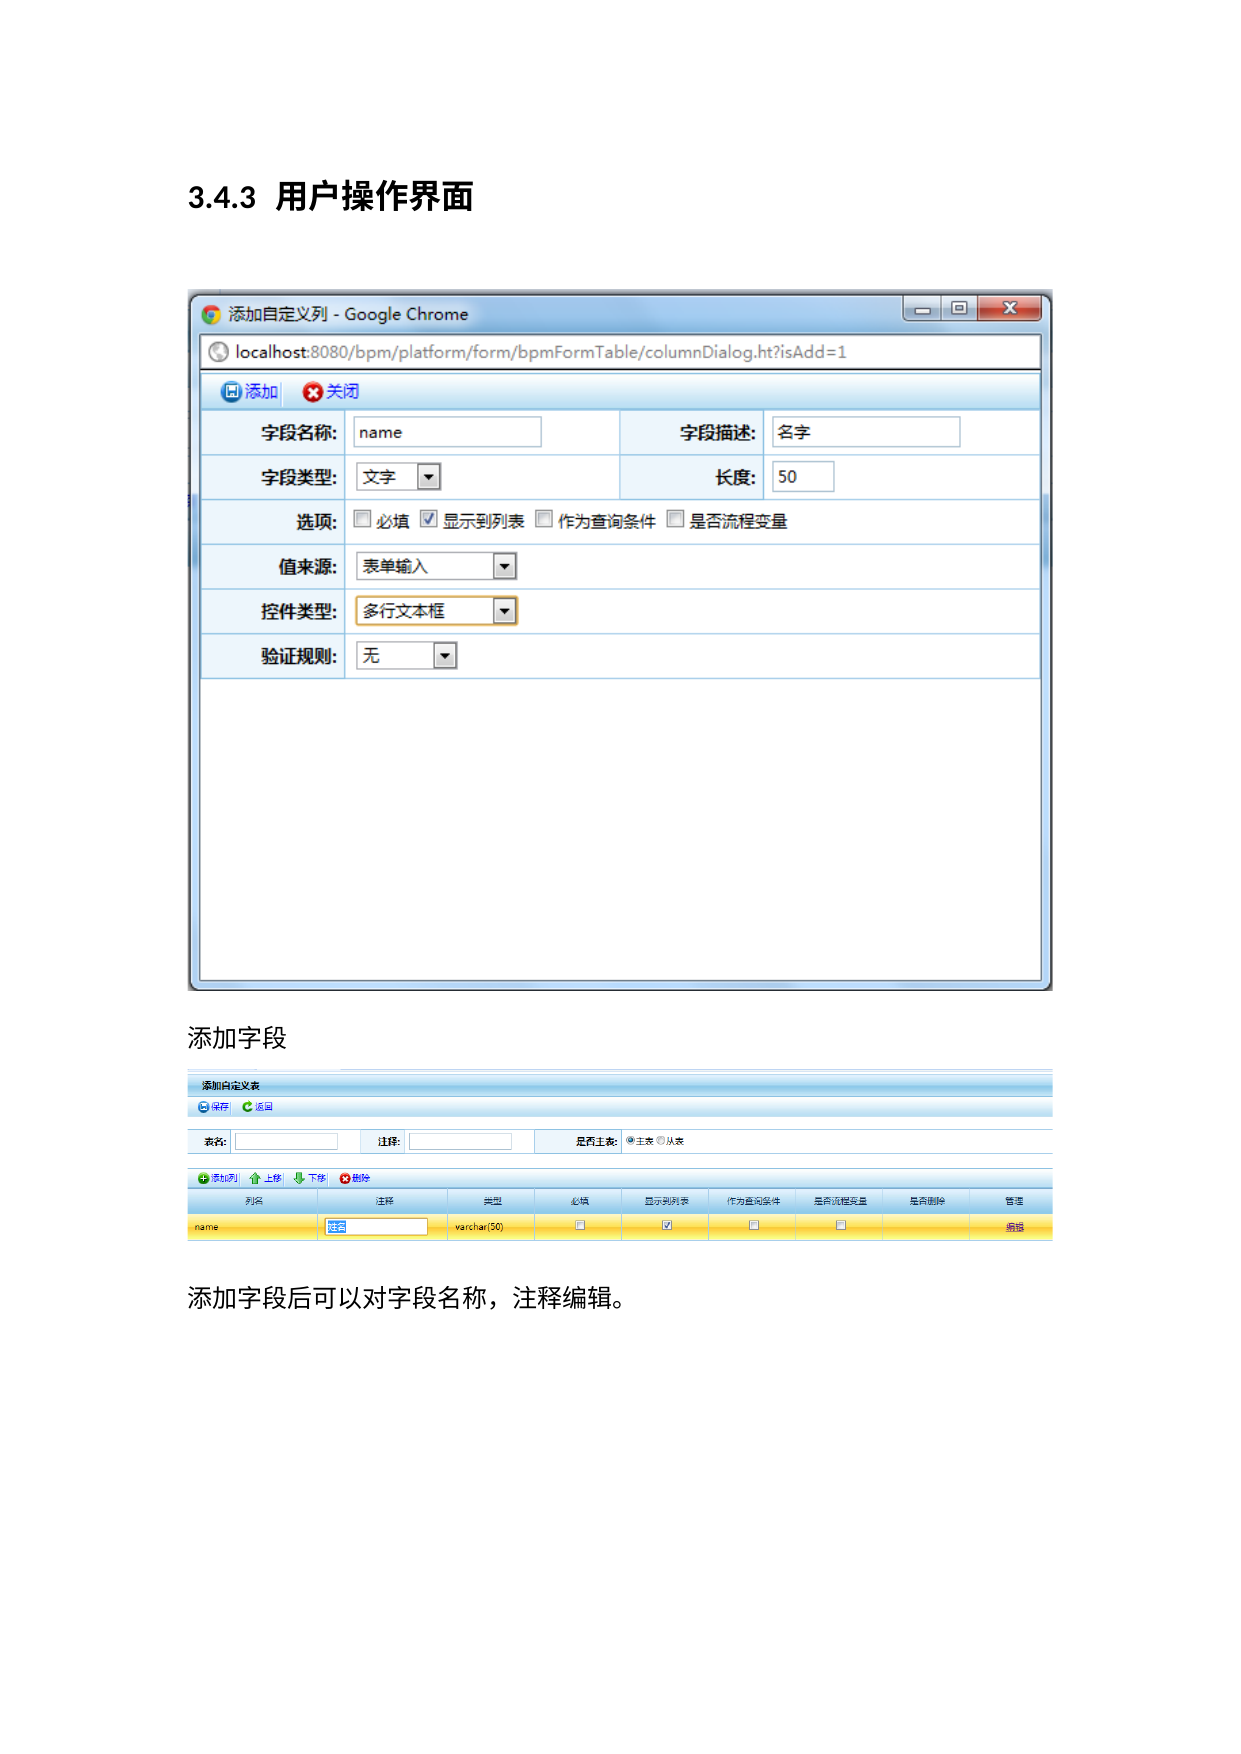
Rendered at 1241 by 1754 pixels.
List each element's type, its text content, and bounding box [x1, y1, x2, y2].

text 添加字段 [187, 1004, 1053, 1069]
text 添加字段后可以对字段名称，注释编辑。 [187, 1264, 1053, 1329]
subtitle 用户操作界面 [187, 162, 1053, 227]
picture [187, 289, 1053, 991]
picture [187, 1069, 1053, 1248]
